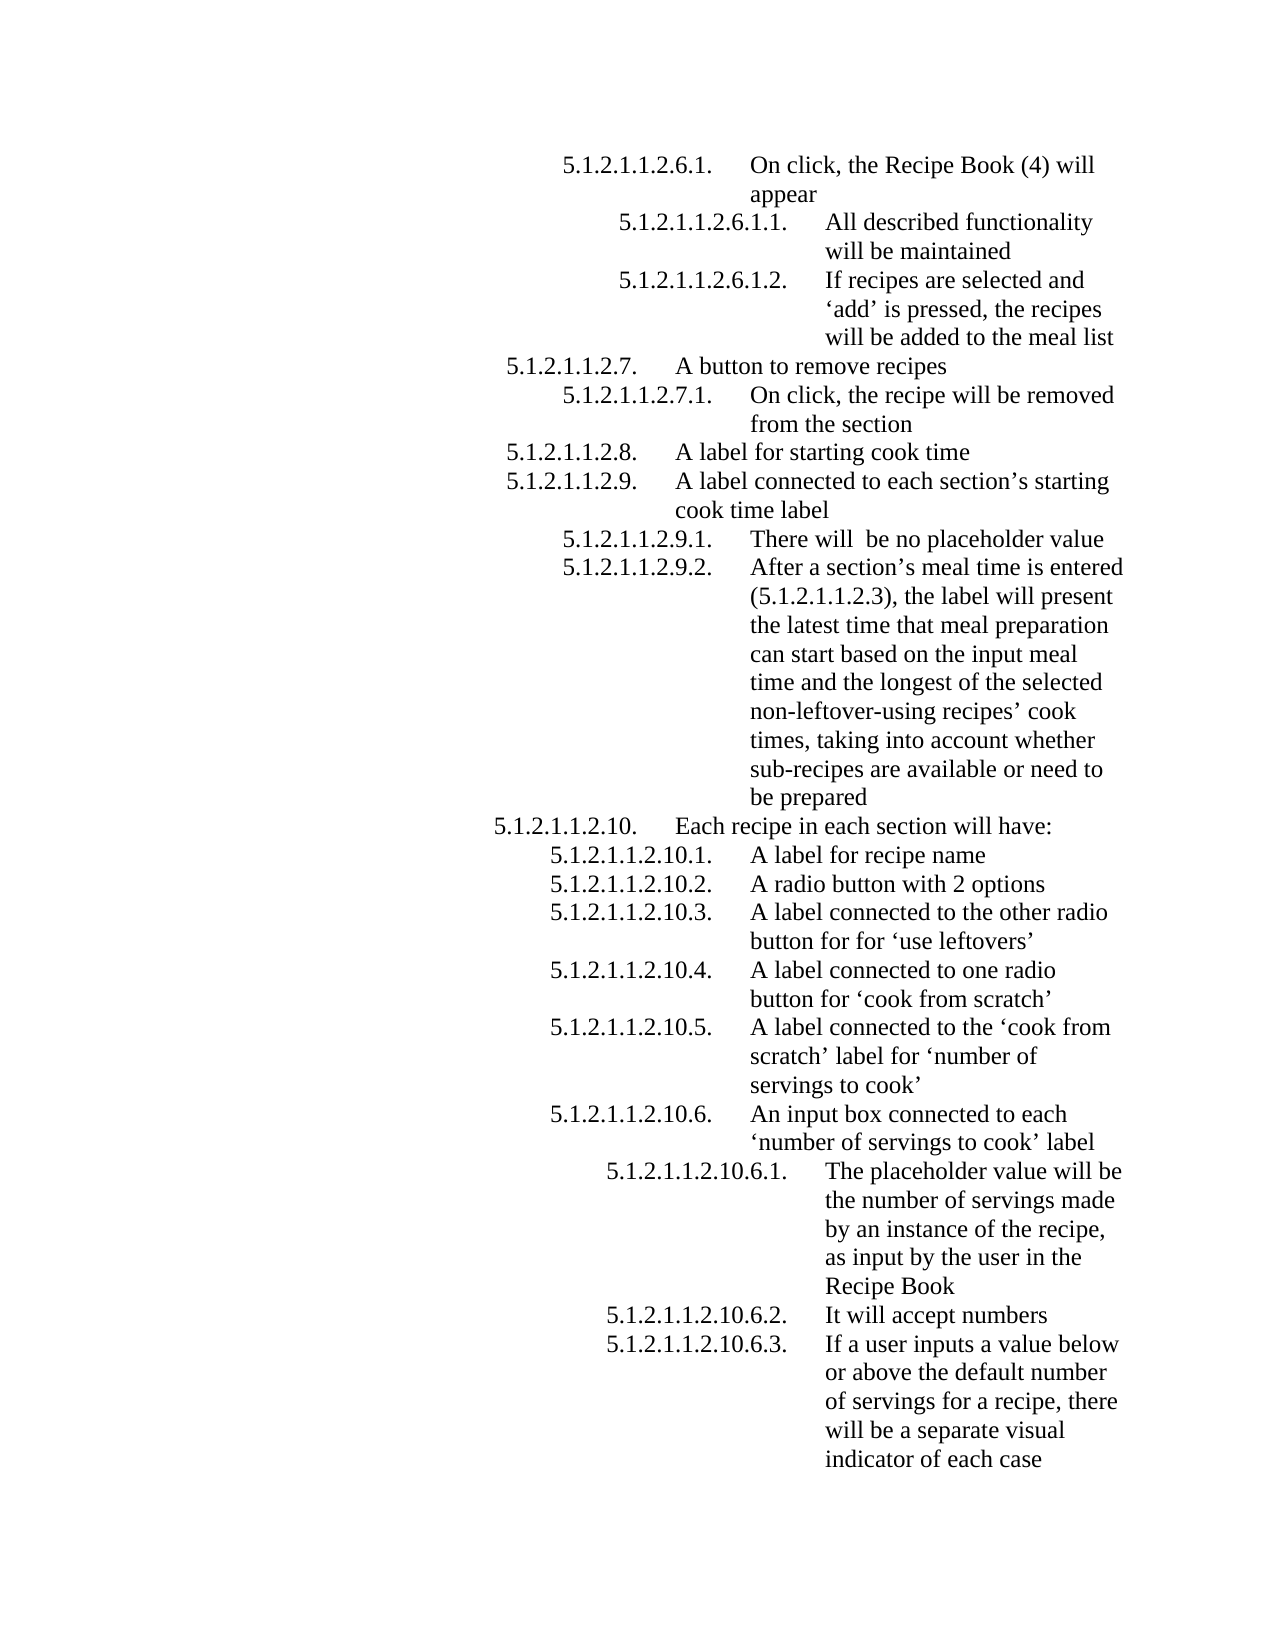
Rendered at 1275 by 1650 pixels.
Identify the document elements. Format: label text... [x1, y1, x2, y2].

list A button to remove recipes [637, 351, 1125, 380]
list A label connected to the ‘cook from scratch’ label for ‘number of servings to cook’ [712, 1012, 1125, 1099]
list There will be no placeholder value [712, 524, 1125, 552]
list A label connected to each section’s starting cook time label [637, 466, 1125, 524]
list A label for starting cook time [637, 437, 1125, 466]
list If a user inputs a value below or above the default number of servings for a recipe, there will be a separate visual indicator of each case [787, 1329, 1125, 1472]
list The placeholder value will be the number of servings made by an instance of the recipe, as input by the user in the Recipe Book [787, 1156, 1125, 1300]
list A label connected to one radio button for ‘cook from scratch’ [712, 955, 1125, 1012]
list All described functionality will be maintained [787, 207, 1125, 265]
list On click, the Recipe Book (4) will appear [712, 150, 1125, 207]
list After a section’s meal time is entered (5.1.2.1.1.2.3), the label will present the latest time that meal preparation can start based on the input meal time and the longest of the selected non-leftover-using recipes’ cook times, taking into account whether sub-recipes are available or need to be prepared [712, 552, 1125, 811]
list On click, the recipe will be removed from the section [712, 380, 1125, 437]
list An input box connected to each ‘number of servings to cook’ label [712, 1099, 1125, 1156]
list A label for recipe name [712, 840, 1125, 869]
list If recipes are selected and ‘add’ is pressed, the recipes will be added to the meal list [787, 265, 1125, 351]
list Each recipe in each section will have: [637, 811, 1125, 840]
list A label connected to the other radio button for for ‘use leftovers’ [712, 897, 1125, 955]
list It will accept numbers [787, 1300, 1125, 1329]
list A radio button with 2 options [712, 869, 1125, 897]
